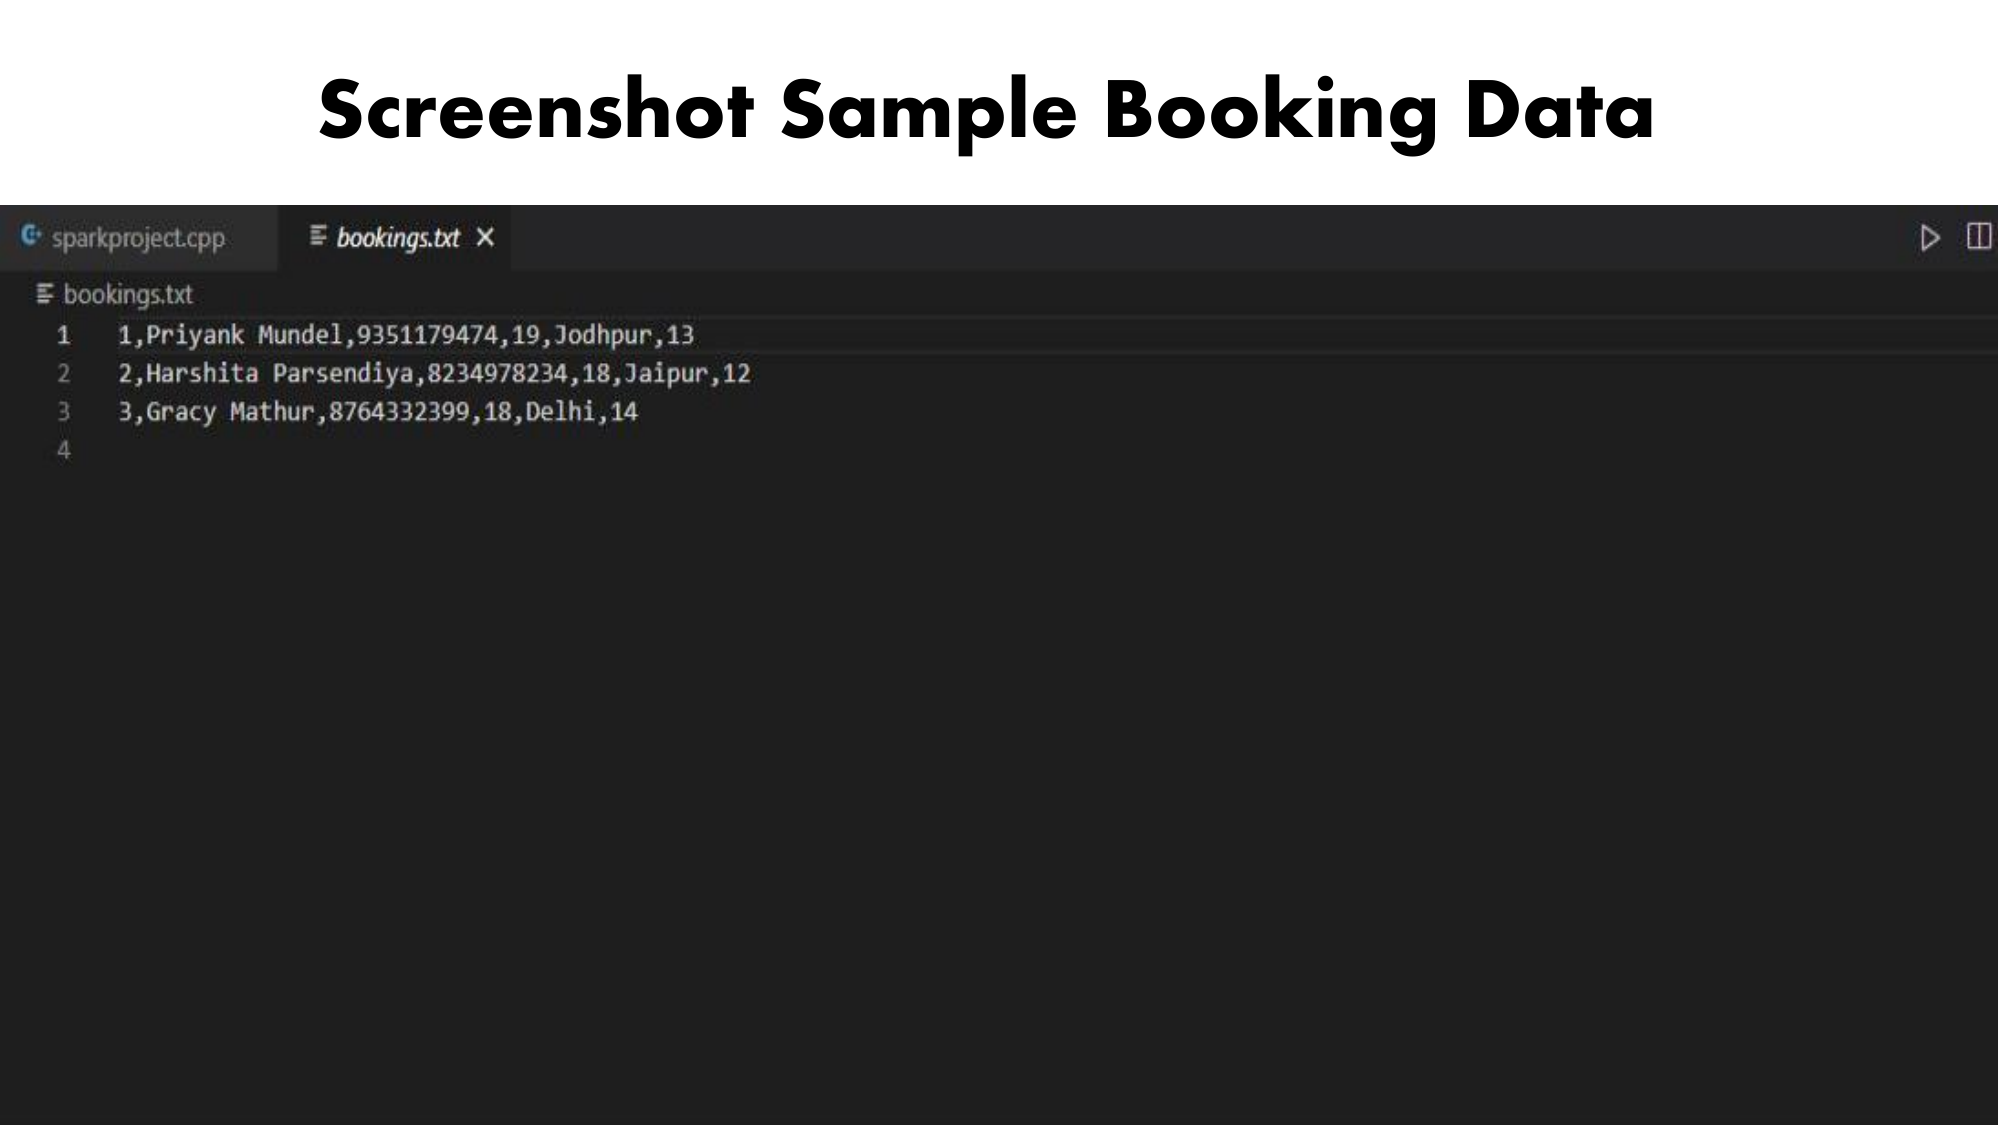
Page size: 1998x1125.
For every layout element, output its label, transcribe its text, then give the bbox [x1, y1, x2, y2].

picture [0, 0, 1998, 1125]
list Screenshot Sample Booking Data [317, 66, 1886, 155]
